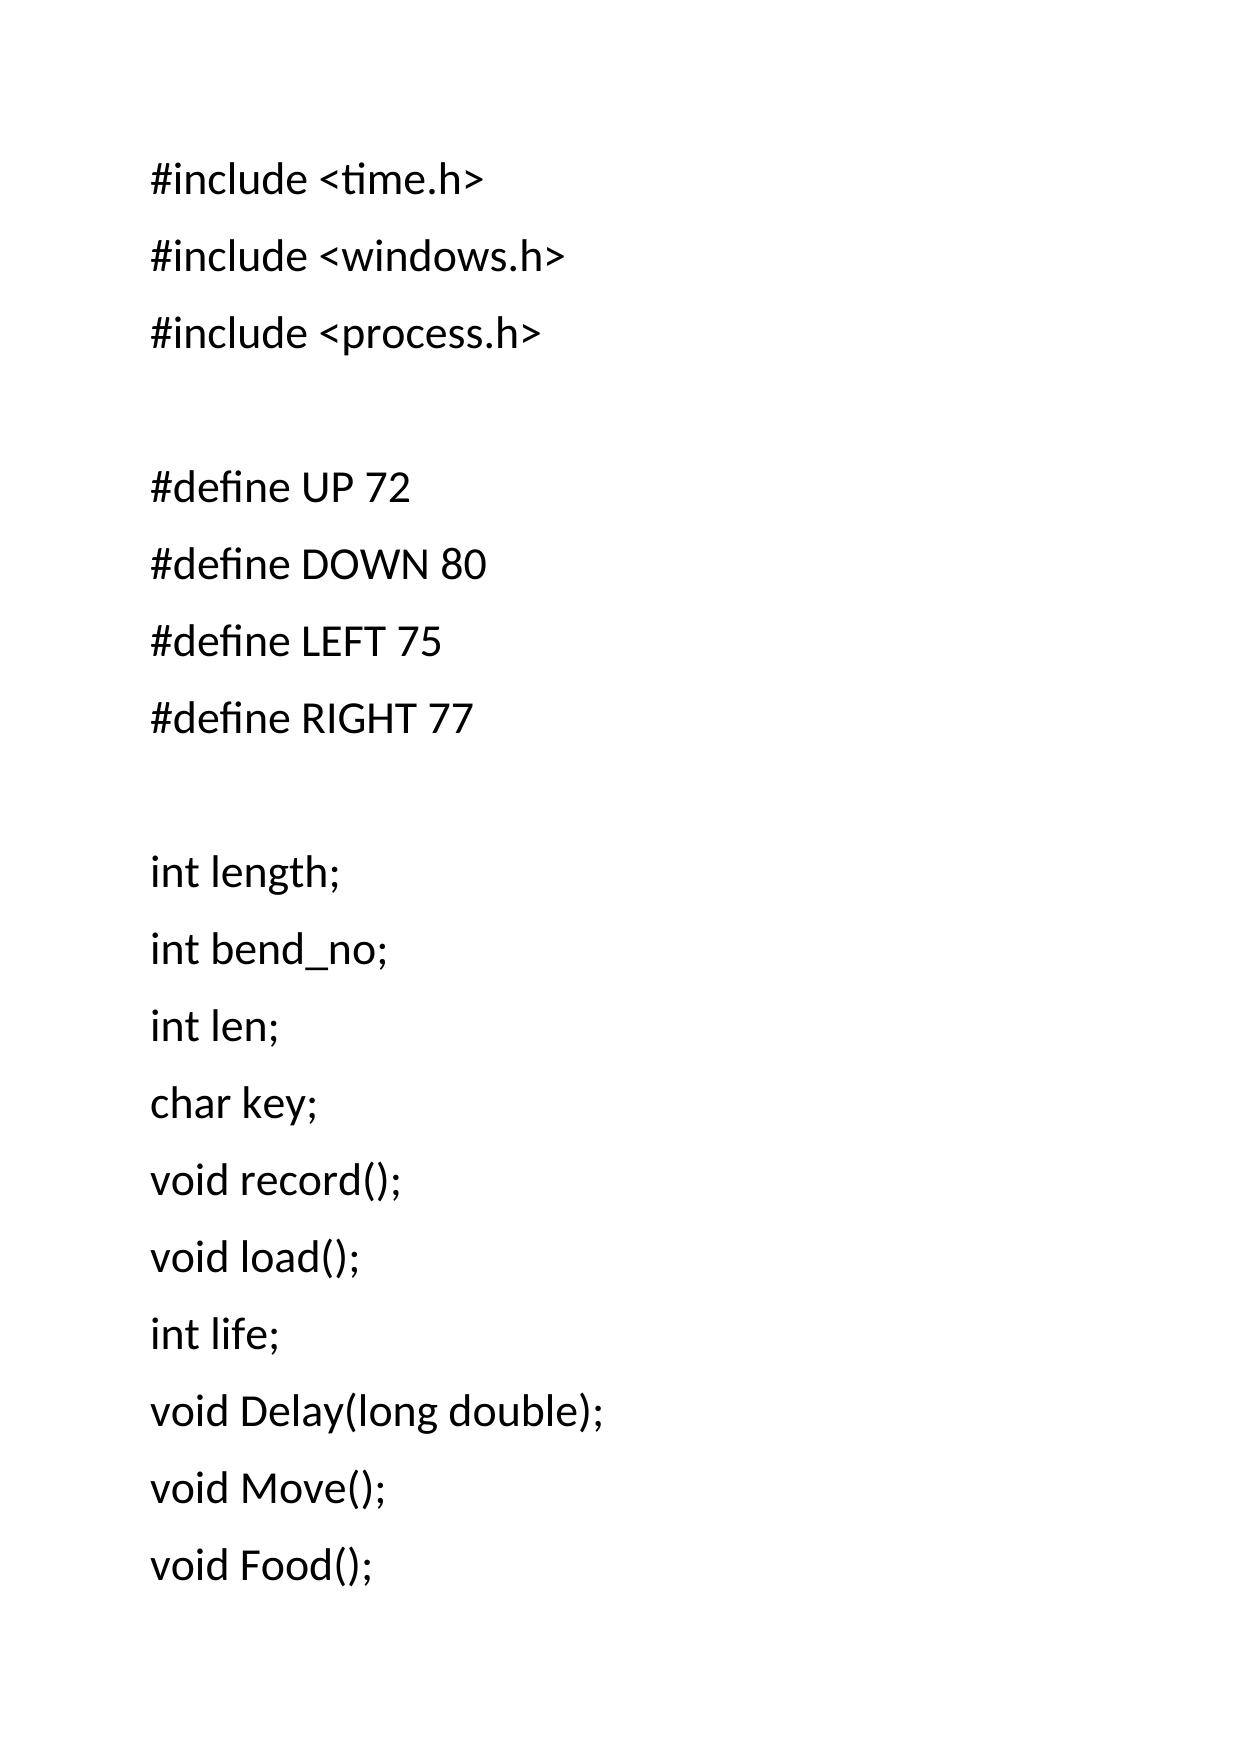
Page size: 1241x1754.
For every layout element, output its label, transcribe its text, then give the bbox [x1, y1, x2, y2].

text void Food(); [150, 1536, 1090, 1592]
text void Move(); [150, 1459, 1090, 1514]
text int length; [150, 843, 1090, 899]
text int bend_no; [150, 920, 1090, 976]
text int len; [150, 997, 1090, 1053]
text #include <process.h> [150, 304, 1090, 360]
text #define RIGHT 77 [150, 689, 1090, 745]
text void Delay(long double); [150, 1382, 1090, 1438]
text int life; [150, 1305, 1090, 1361]
text char key; [150, 1074, 1090, 1130]
text void record(); [150, 1151, 1090, 1207]
text #include <windows.h> [150, 227, 1090, 283]
text #define DOWN 80 [150, 535, 1090, 591]
text void load(); [150, 1228, 1090, 1284]
text #define UP 72 [150, 458, 1090, 514]
text #define LEFT 75 [150, 612, 1090, 668]
text #include <time.h> [150, 150, 1090, 206]
